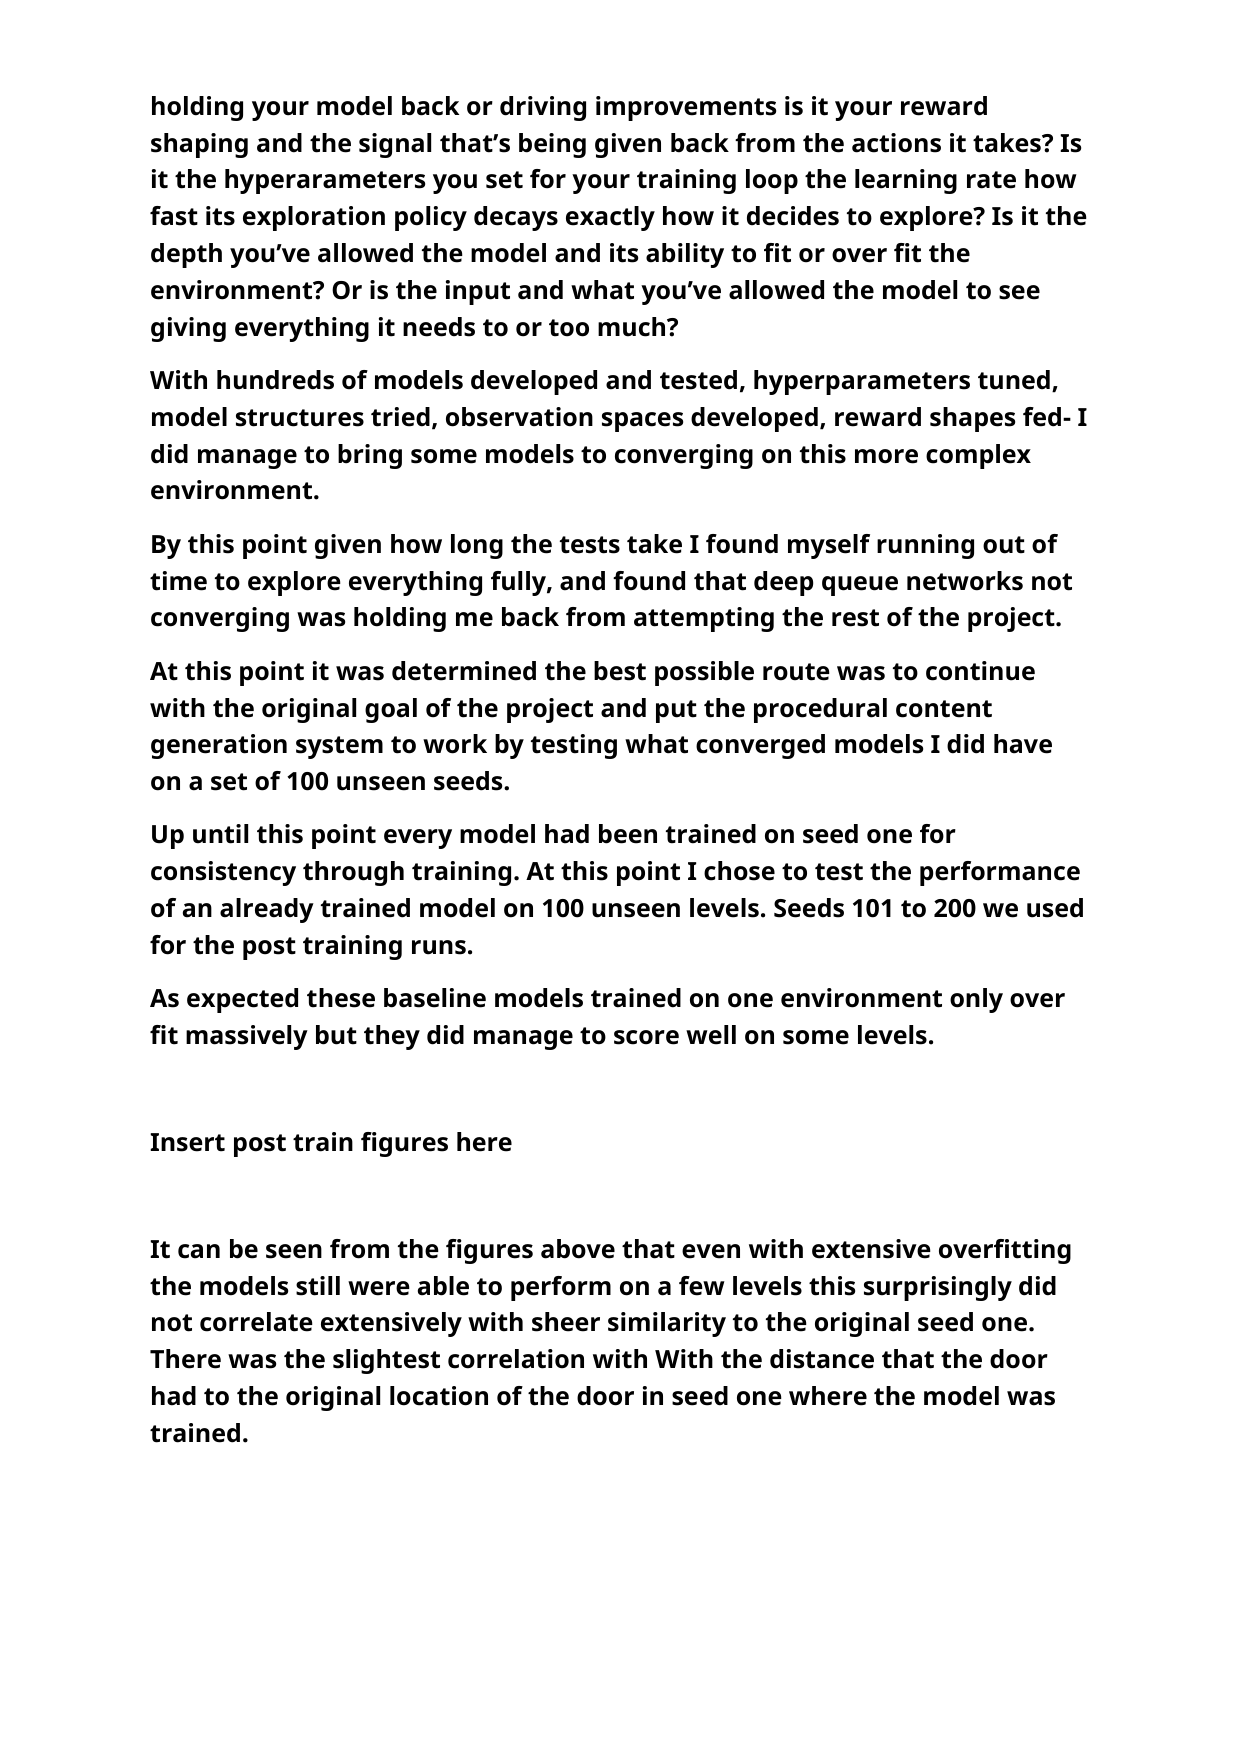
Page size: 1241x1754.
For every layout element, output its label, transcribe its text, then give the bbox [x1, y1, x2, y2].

text Insert post train figures here [150, 1124, 1090, 1159]
text As expected these baseline models trained on one environment only over fit massively but they did manage to score well on some levels. [150, 981, 1090, 1052]
text It can be seen from the figures above that even with extensive overfitting the models still were able to perform on a few levels this surprisingly did not correlate extensively with sheer similarity to the original seed one. There was the slightest correlation with With the distance that the door had to the original location of the door in seed one where the model was trained. [150, 1231, 1090, 1449]
text Up until this point every model had been trained on seed one for consistency through training. At this point I chose to test the performance of an already trained model on 100 unseen levels. Seeds 101 to 200 we used for the post training runs. [150, 817, 1090, 962]
text By this point given how long the tests take I found myself running out of time to explore everything fully, and found that deep queue networks not converging was holding me back from attempting the rest of the project. [150, 526, 1090, 634]
text At this point it was determined the best possible route was to continue with the original goal of the project and put the procedural content generation system to work by testing what converged models I did have on a set of 100 unseen seeds. [150, 653, 1090, 798]
text With hundreds of models developed and tested, hyperparameters tuned, model structures tried, observation spaces developed, reward shapes fed- I did manage to bring some models to converging on this more complex environment. [150, 363, 1090, 507]
